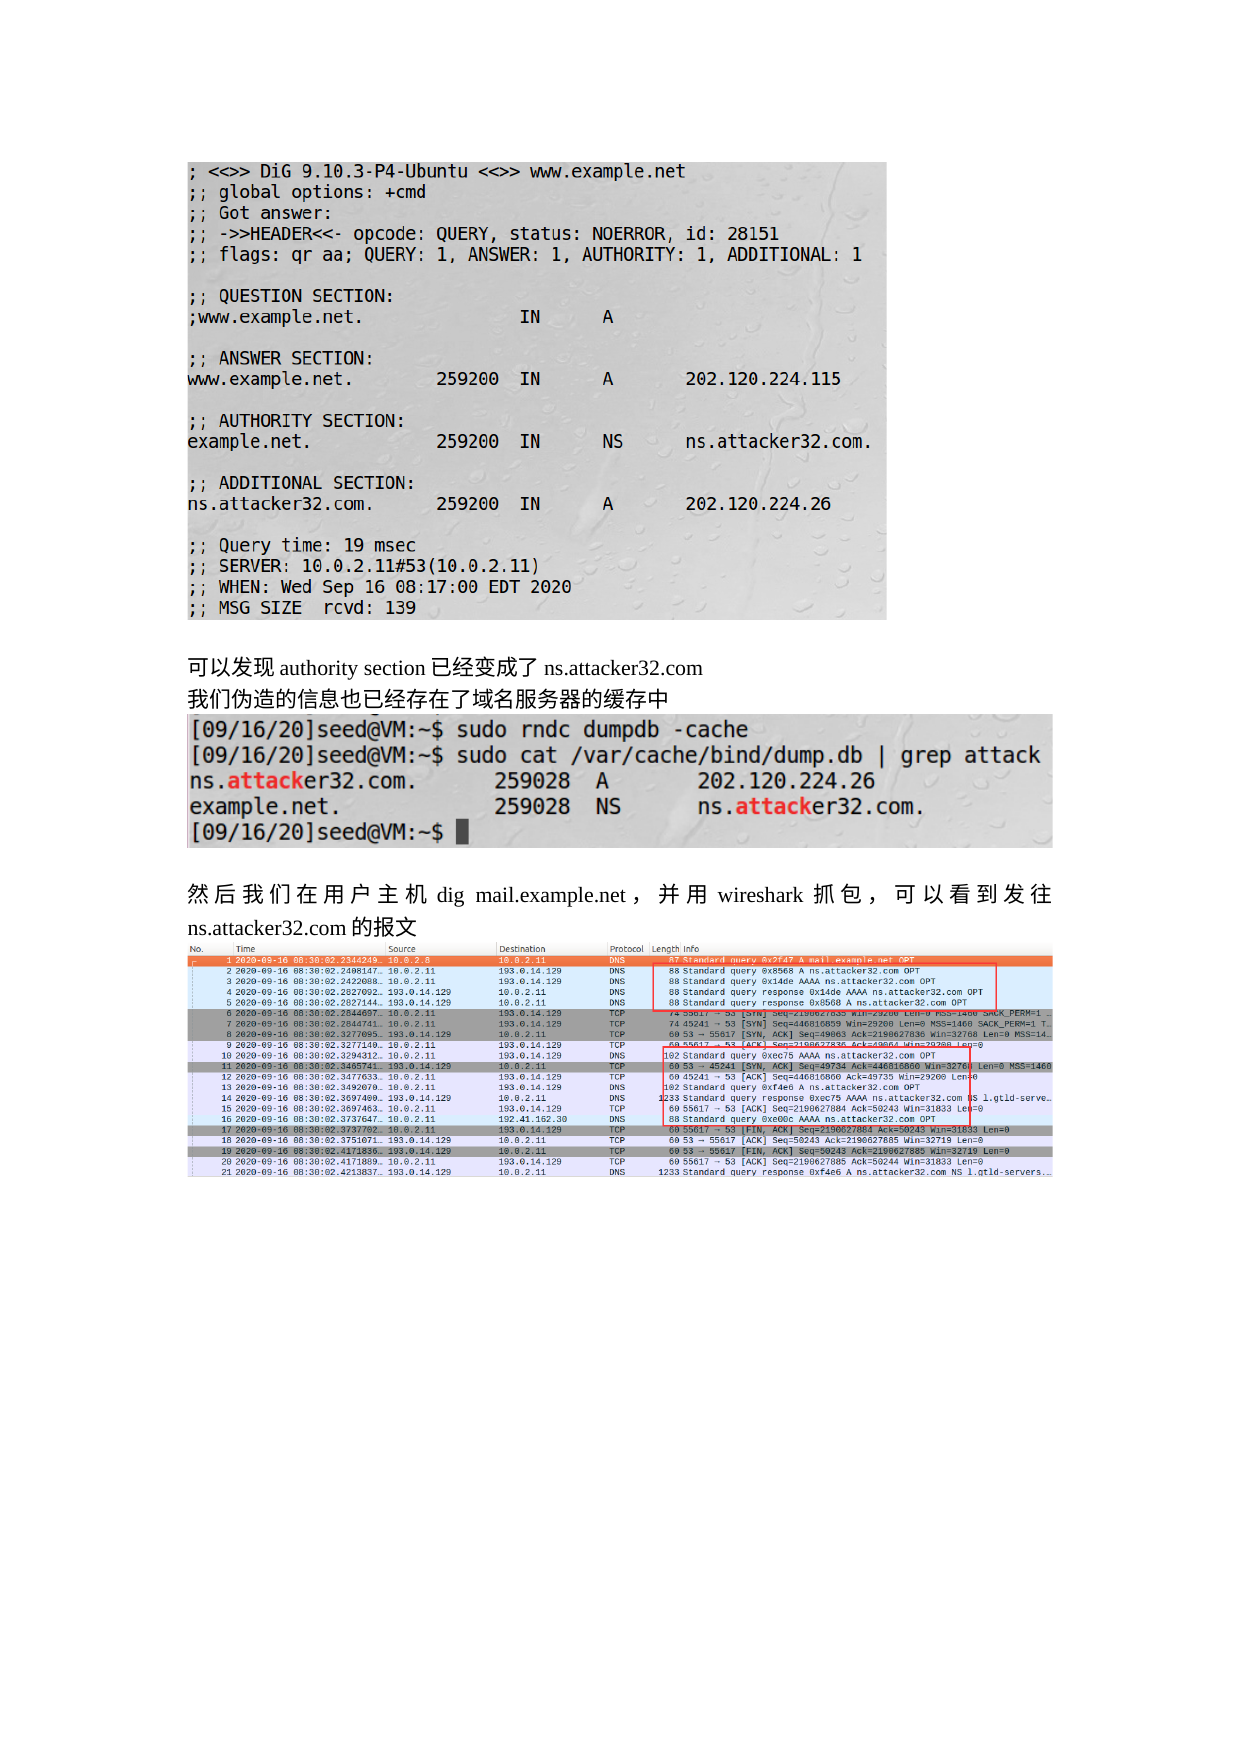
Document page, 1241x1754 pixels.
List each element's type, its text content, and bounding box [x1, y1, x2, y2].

text 可以发现authority section已经变成了ns.attacker32.com [187, 649, 1053, 682]
picture [187, 162, 887, 620]
text 然后我们在用户主机dig mail.example.net，并用wireshark抓包，可以看到发往ns.attacker32.com的报文 [187, 877, 1053, 942]
picture [187, 942, 1053, 1177]
picture [187, 714, 1053, 848]
text 我们伪造的信息也已经存在了域名服务器的缓存中 [187, 682, 1053, 714]
